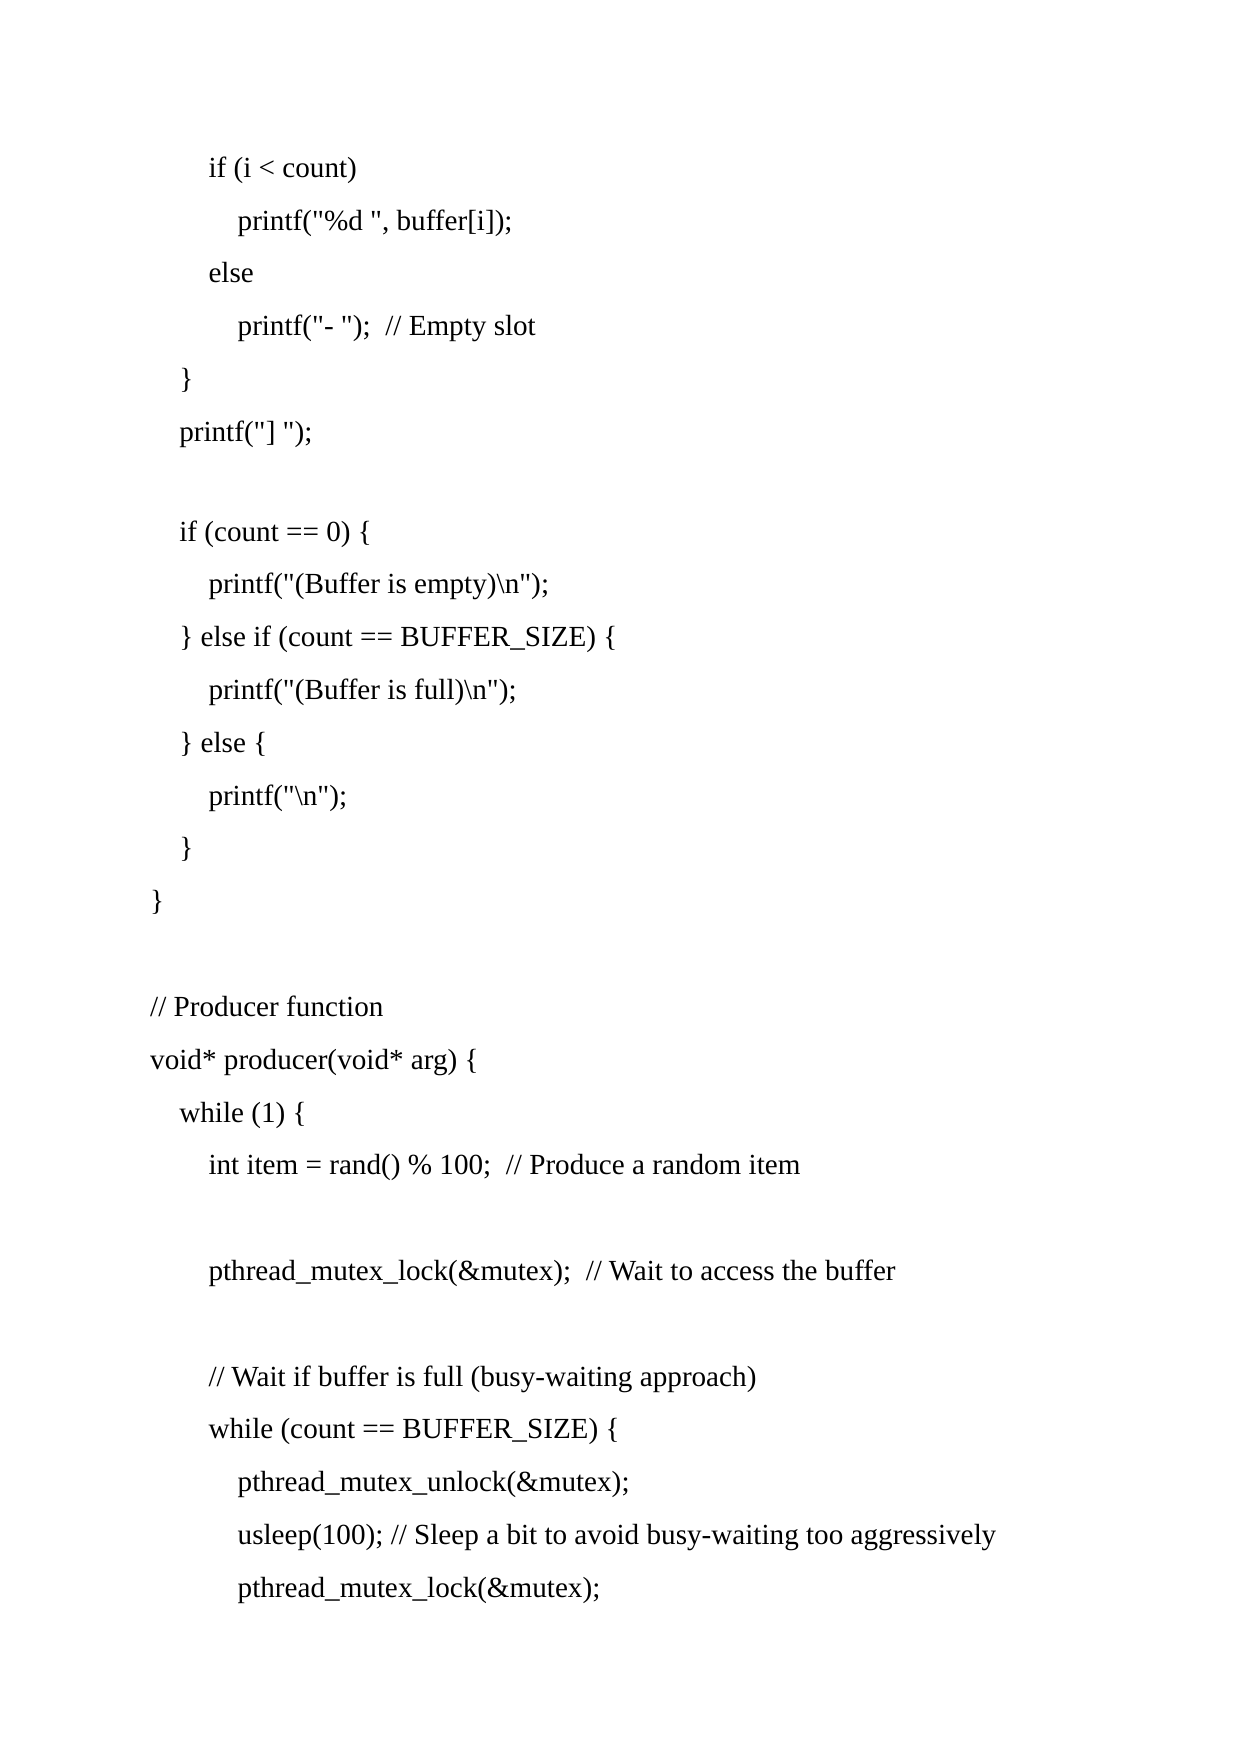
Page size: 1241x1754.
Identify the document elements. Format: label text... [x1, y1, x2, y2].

text // Producer function [150, 989, 1090, 1023]
text } [150, 361, 1090, 395]
text pthread_mutex_lock(&mutex); // Wait to access the buffer [150, 1253, 1090, 1287]
text printf("\n"); [150, 778, 1090, 811]
text printf("- "); // Empty slot [150, 308, 1090, 342]
text printf("(Buffer is empty)\n"); [150, 567, 1090, 600]
text } else { [150, 725, 1090, 758]
text pthread_mutex_unlock(&mutex); [150, 1464, 1090, 1498]
text } [150, 883, 1090, 917]
text void* producer(void* arg) { [150, 1042, 1090, 1075]
text int item = rand() % 100; // Produce a random item [150, 1147, 1090, 1181]
text else [150, 256, 1090, 289]
text printf("(Buffer is full)\n"); [150, 672, 1090, 706]
text } else if (count == BUFFER_SIZE) { [150, 619, 1090, 653]
text while (1) { [150, 1095, 1090, 1128]
text printf("] "); [150, 414, 1090, 448]
text if (i < count) [150, 150, 1090, 183]
text pthread_mutex_lock(&mutex); [150, 1570, 1090, 1603]
text } [150, 831, 1090, 864]
text while (count == BUFFER_SIZE) { [150, 1412, 1090, 1445]
text usleep(100); // Sleep a bit to avoid busy-waiting too aggressively [150, 1517, 1090, 1551]
text printf("%d ", buffer[i]); [150, 203, 1090, 236]
text if (count == 0) { [150, 514, 1090, 547]
text // Wait if buffer is full (busy-waiting approach) [150, 1359, 1090, 1392]
